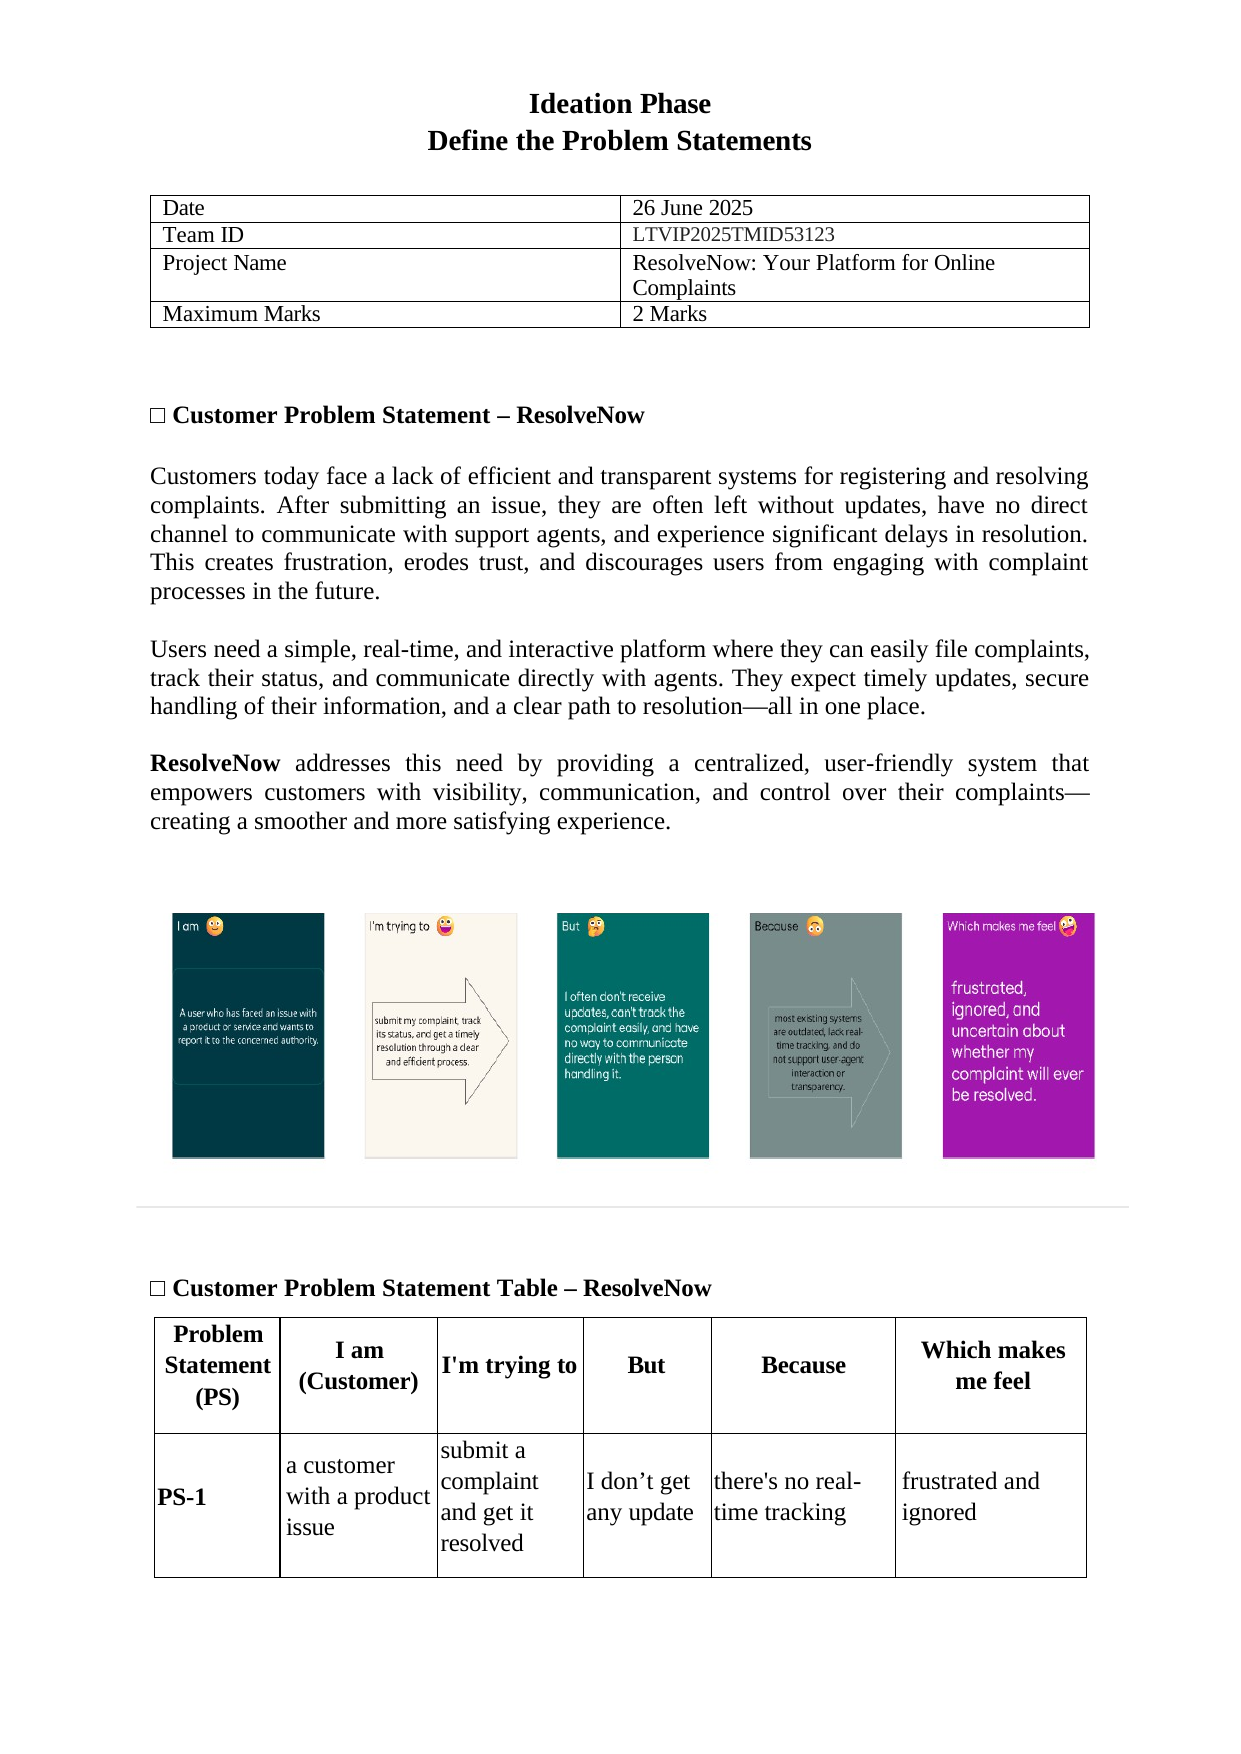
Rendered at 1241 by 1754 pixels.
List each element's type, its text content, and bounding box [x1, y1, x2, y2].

table_header Which makes me feel [896, 1318, 1086, 1433]
table_cell a customer with a product issue [281, 1434, 437, 1577]
table_cell LTVIP2025TMID53123 [621, 223, 1089, 248]
text ResolveNow addresses this need by providing a centralized, user-friendly system that empowers customers with visibility, communication, and control over their complaints— creating a smoother and more satisfying experience. [150, 748, 1091, 835]
table_cell Maximum Marks [151, 302, 620, 327]
table_cell ResolveNow: Your Platform for Online Complaints [621, 249, 1089, 301]
picture [136, 913, 1129, 1208]
text □ Customer Problem Statement – ResolveNow [150, 400, 1137, 429]
table_cell there's no real- time tracking [712, 1434, 895, 1577]
table_header I'm trying to [438, 1318, 583, 1433]
text □ Customer Problem Statement Table – ResolveNow [150, 1273, 1137, 1302]
table_header Because [712, 1318, 895, 1433]
table_cell PS-1 [155, 1434, 279, 1577]
table_cell I don’t get any update [584, 1434, 711, 1577]
table_header Date [151, 196, 620, 222]
table_cell submit a complaint and get it resolved [438, 1434, 583, 1577]
table_header 26 June 2025 [621, 196, 1089, 222]
table_header Problem Statement (PS) [155, 1318, 279, 1433]
table_header I am (Customer) [281, 1318, 437, 1433]
text Users need a simple, real-time, and interactive platform where they can easily file complaints, track their status, and communicate directly with agents. They expect timely updates, secure handling of their information, and a clear path to resolution—all in one place. [150, 634, 1090, 720]
title Define the Problem Statements [133, 123, 1106, 156]
text Customers today face a lack of efficient and transparent systems for registering and resolving complaints. After submitting an issue, they are often left without updates, have no direct channel to communicate with support agents, and experience significant delays in resolution. This creates frustration, erodes trust, and discourages users from engaging with complaint processes in the future. [150, 461, 1089, 605]
table_cell Project Name [151, 249, 620, 301]
table_cell 2 Marks [621, 302, 1089, 327]
table_header But [584, 1318, 711, 1433]
title Ideation Phase [133, 86, 1107, 120]
table_cell frustrated and ignored [896, 1434, 1086, 1577]
table_cell Team ID [151, 223, 620, 248]
